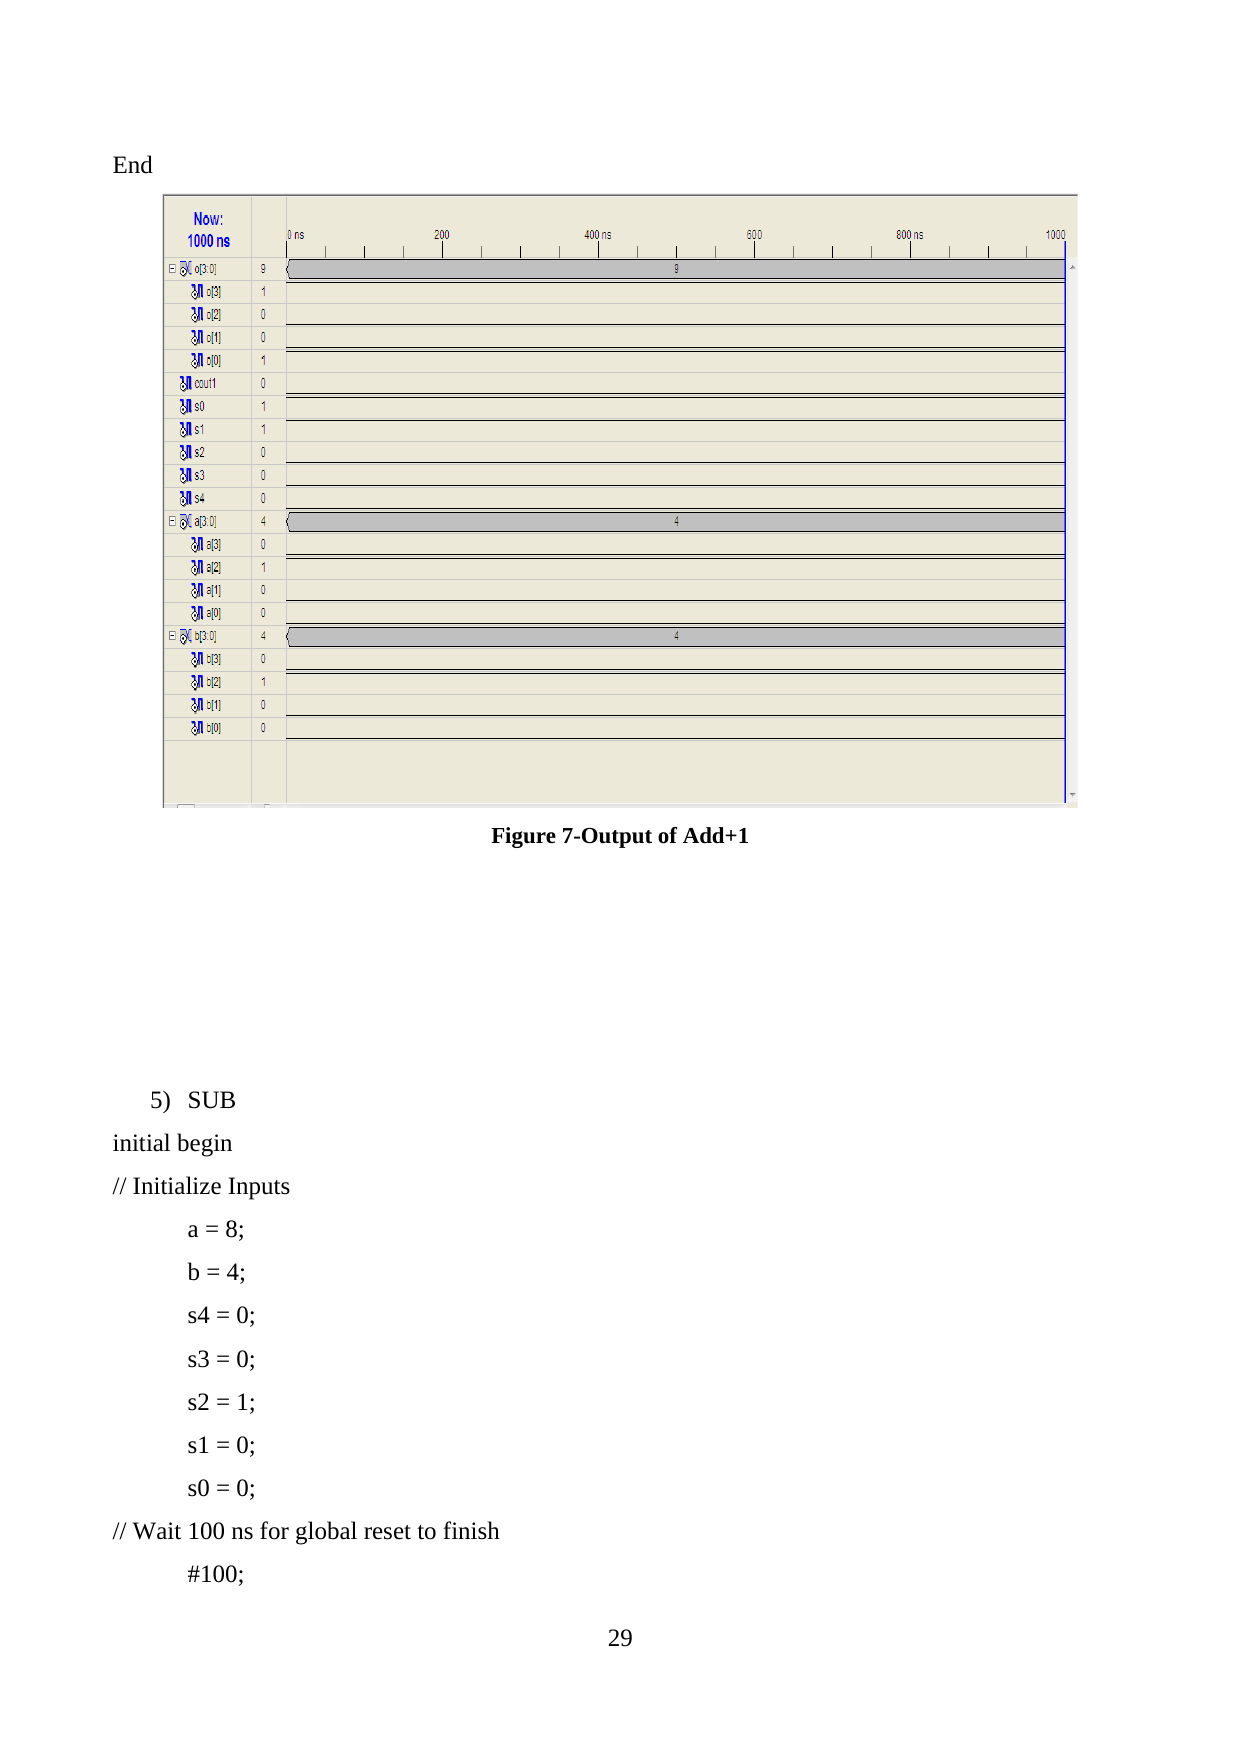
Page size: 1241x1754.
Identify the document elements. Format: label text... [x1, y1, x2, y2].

text s3 = 0; [112, 1344, 1128, 1372]
text s4 = 0; [112, 1301, 1128, 1329]
text // Initialize Inputs [112, 1171, 1128, 1200]
text #100; [112, 1559, 1128, 1588]
text End [112, 150, 1128, 179]
list SUB [150, 1085, 1128, 1114]
text s2 = 1; [112, 1387, 1128, 1416]
text a = 8; [112, 1214, 1128, 1243]
text s0 = 0; [112, 1473, 1128, 1502]
text initial begin [112, 1128, 1128, 1157]
picture [162, 193, 1078, 808]
text Figure 7-Output of Add+1 [112, 822, 1128, 848]
text s1 = 0; [112, 1430, 1128, 1459]
text // Wait 100 ns for global reset to finish [112, 1516, 1128, 1545]
text b = 4; [112, 1257, 1128, 1286]
